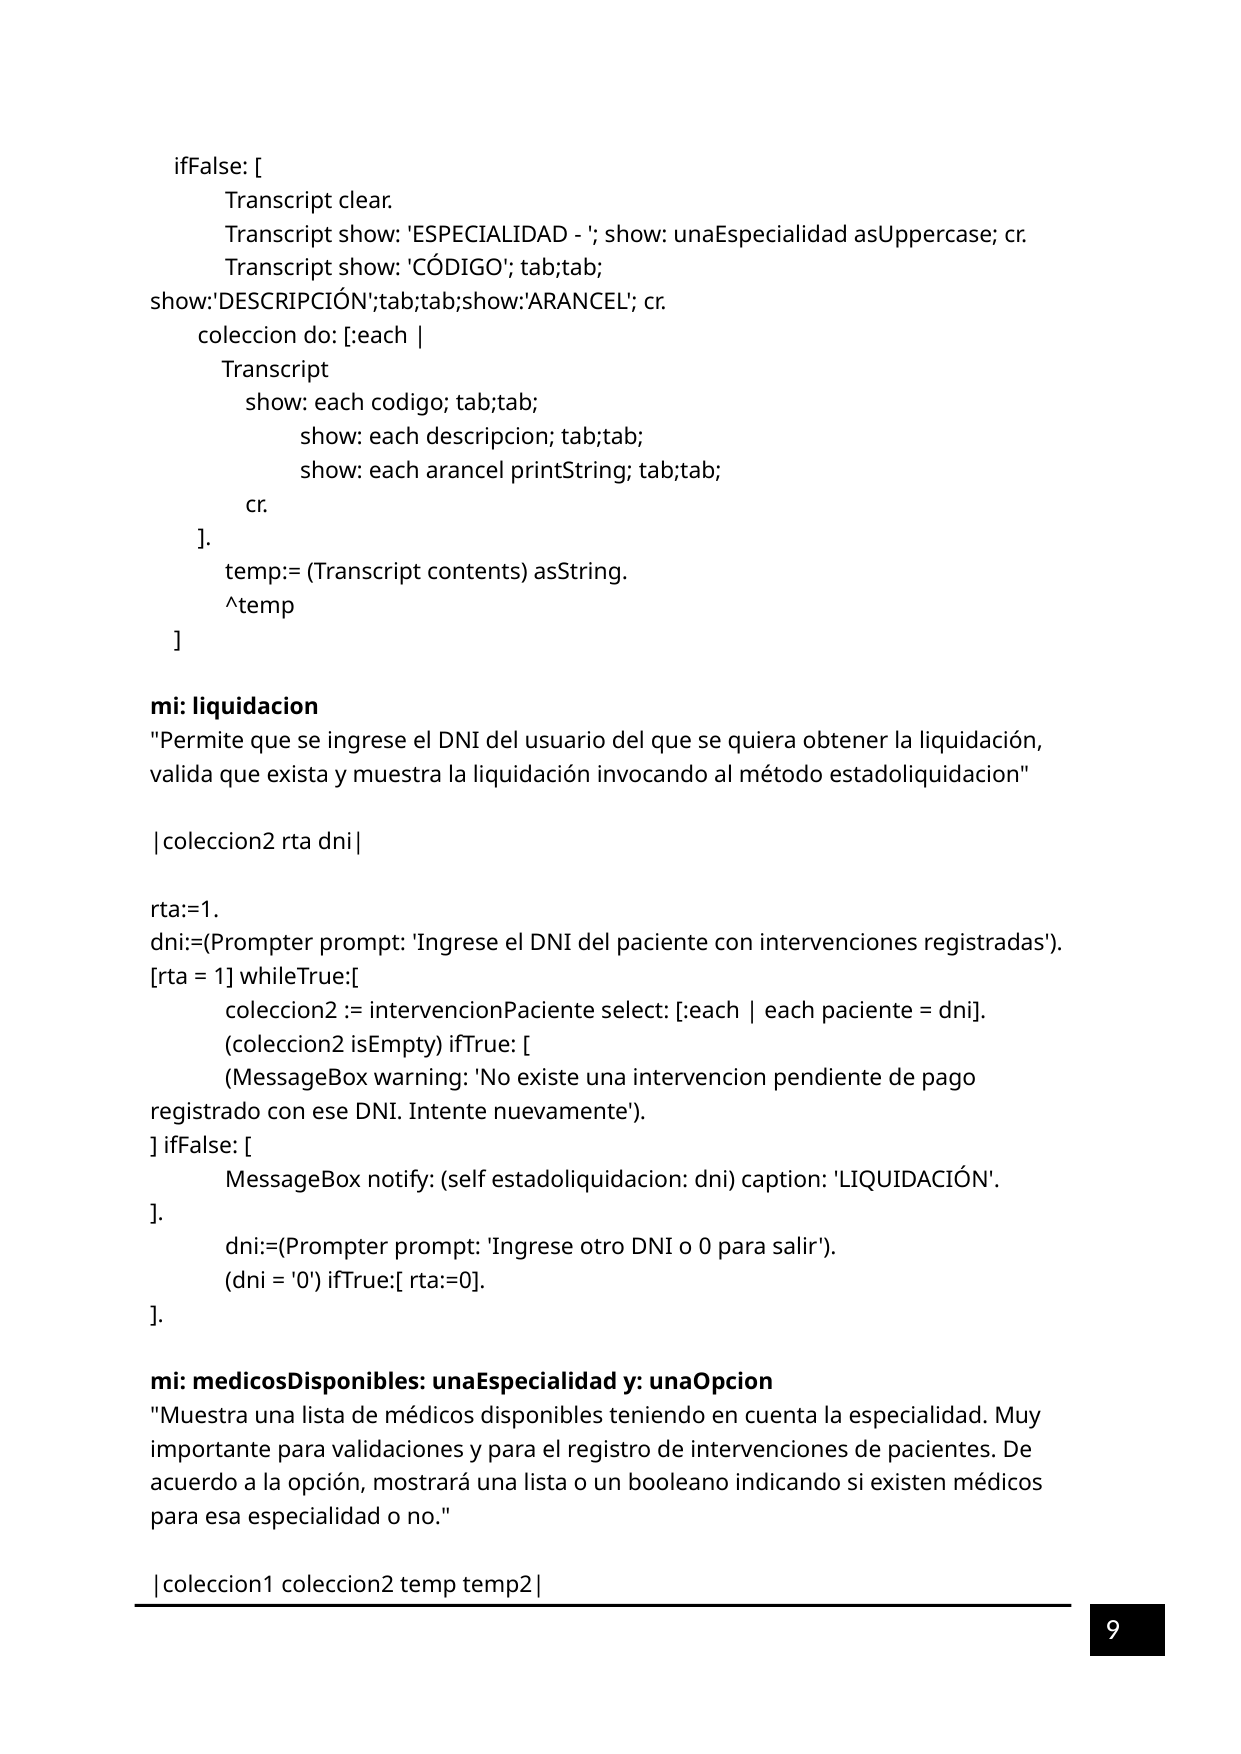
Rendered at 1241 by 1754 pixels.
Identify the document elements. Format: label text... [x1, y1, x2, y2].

text ]. [150, 521, 1090, 552]
text rta:=1. [150, 892, 1090, 924]
text ]. [150, 1196, 1090, 1227]
text |coleccion2 rta dni| [150, 825, 1090, 856]
text ] ifFalse: [ [150, 1129, 1090, 1160]
text "Permite que se ingrese el DNI del usuario del que se quiera obtener la liquidación, valida que exista y muestra la liquidación invocando al método estadoliquidacion" [150, 724, 1090, 789]
text mi: liquidacion [150, 690, 1090, 721]
text cr. [150, 487, 1090, 519]
text ^temp [150, 589, 1090, 620]
text temp:= (Transcript contents) asString. [150, 555, 1090, 586]
text coleccion2 := intervencionPaciente select: [:each | each paciente = dni]. [150, 994, 1090, 1025]
text |coleccion1 coleccion2 temp temp2| [150, 1567, 1090, 1599]
text show: each descripcion; tab;tab; [150, 420, 1090, 451]
text (MessageBox warning: 'No existe una intervencion pendiente de pago registrado con ese DNI. Intente nuevamente'). [150, 1061, 1090, 1126]
text show: each arancel printString; tab;tab; [150, 454, 1090, 485]
text (coleccion2 isEmpty) ifTrue: [ [150, 1027, 1090, 1059]
text ifFalse: [ [150, 150, 1090, 181]
text Transcript show: 'CÓDIGO'; tab;tab; show:'DESCRIPCIÓN';tab;tab;show:'ARANCEL'; cr. [150, 251, 1090, 316]
text dni:=(Prompter prompt: 'Ingrese el DNI del paciente con intervenciones registradas'). [150, 926, 1090, 957]
text show: each codigo; tab;tab; [150, 386, 1090, 417]
text [rta = 1] whileTrue:[ [150, 960, 1090, 991]
text ]. [150, 1297, 1090, 1329]
text coleccion do: [:each | [150, 319, 1090, 350]
text Transcript clear. [150, 184, 1090, 215]
text dni:=(Prompter prompt: 'Ingrese otro DNI o 0 para salir'). [150, 1230, 1090, 1261]
text mi: medicosDisponibles: unaEspecialidad y: unaOpcion [150, 1365, 1090, 1396]
text MessageBox notify: (self estadoliquidacion: dni) caption: 'LIQUIDACIÓN'. [150, 1162, 1090, 1194]
text Transcript [150, 352, 1090, 384]
text Transcript show: 'ESPECIALIDAD - '; show: unaEspecialidad asUppercase; cr. [150, 217, 1090, 249]
text ] [150, 622, 1090, 654]
text (dni = '0') ifTrue:[ rta:=0]. [150, 1264, 1090, 1295]
